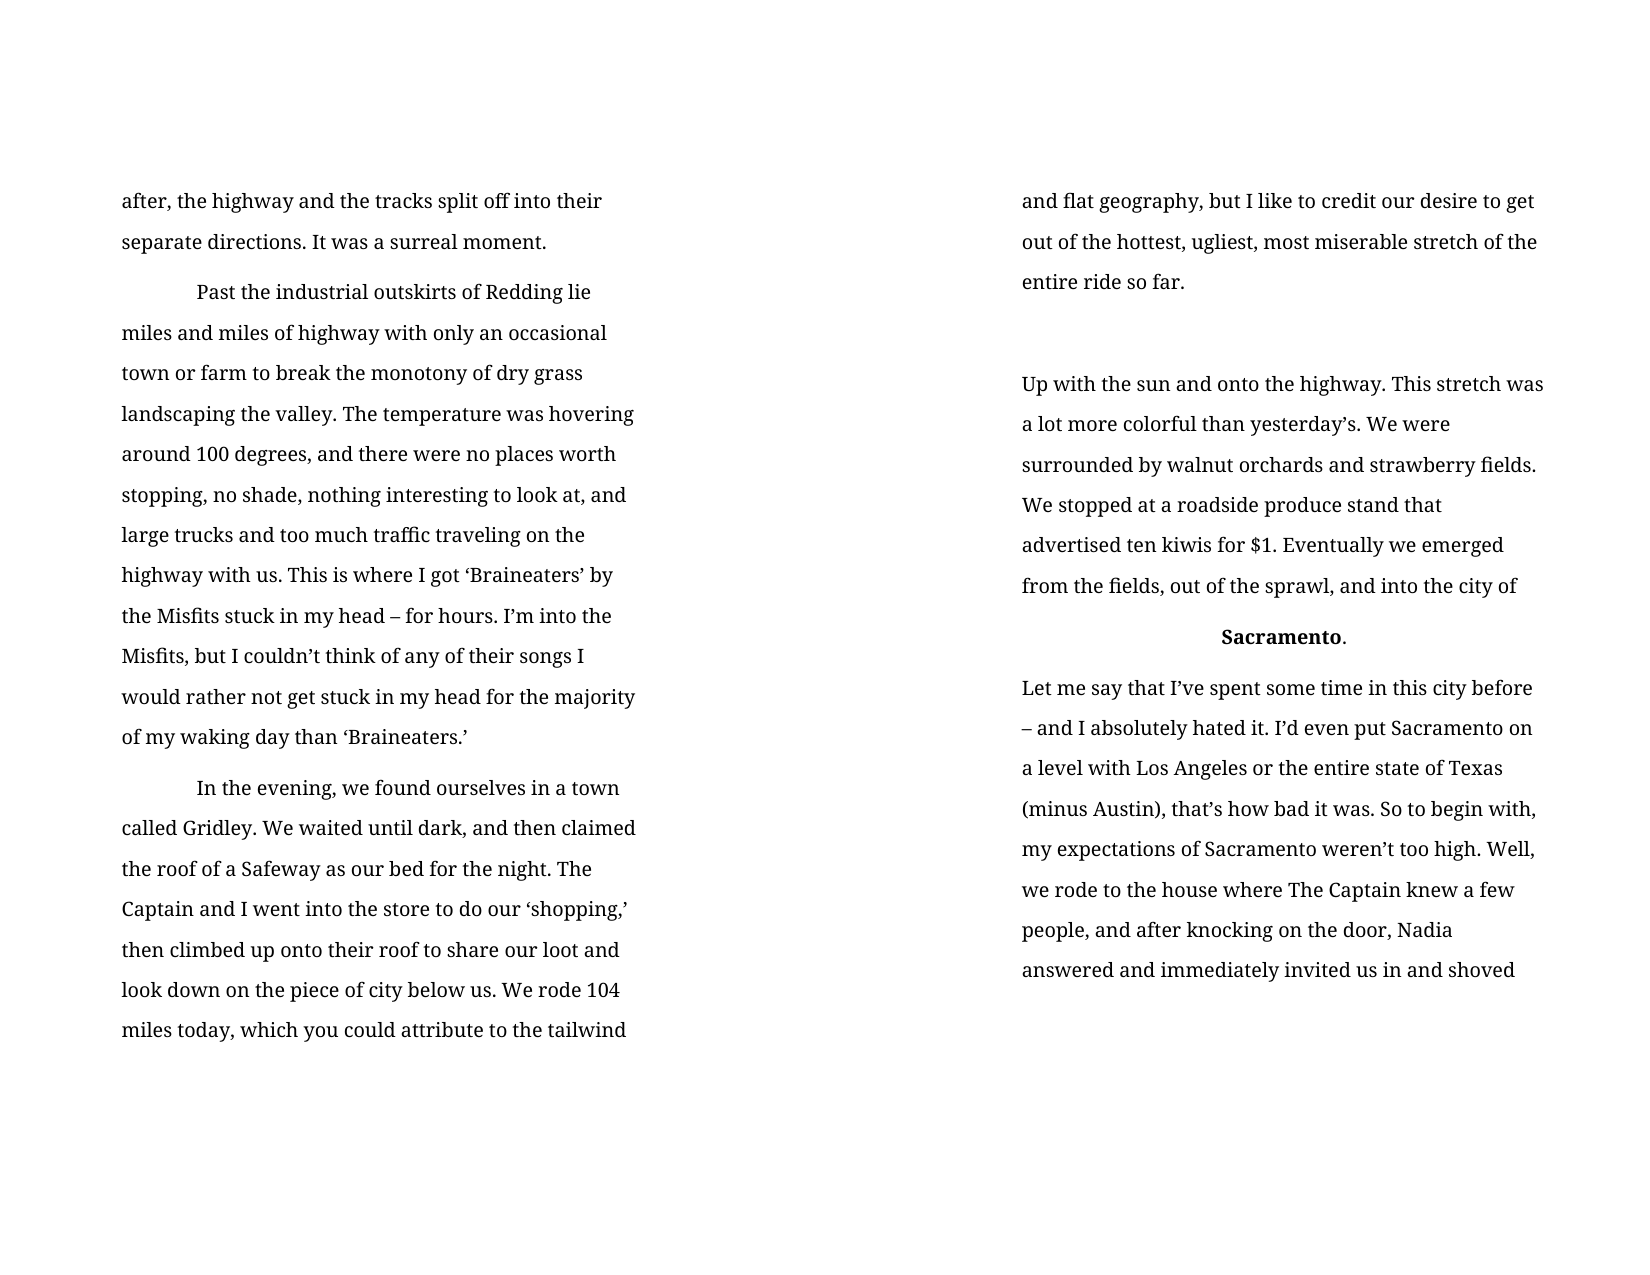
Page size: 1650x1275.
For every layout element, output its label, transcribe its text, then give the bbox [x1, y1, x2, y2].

text In the evening, we found ourselves in a town called Gridley. We waited until dark, and then claimed the roof of a Safeway as our bed for the night. The Captain and I went into the store to do our ‘shopping,’ then climbed up onto their roof to share our loot and look down on the piece of city below us. We rode 104 miles today, which you could attribute to the tailwind and flat geography, but I like to credit our desire to get out of the hottest, ugliest, most miserable stretch of the entire ride so far. [1022, 187, 1546, 295]
text Past the industrial outskirts of Redding lie miles and miles of highway with only an occasional town or farm to break the monotony of dry grass landscaping the valley. The temperature was hovering around 100 degrees, and there were no places worth stopping, no shade, nothing interesting to look at, and large trucks and too much traffic traveling on the highway with us. This is where I got ‘Braineaters’ by the Misfits stuck in my head – for hours. I’m into the Misfits, but I couldn’t think of any of their songs I would rather not get stuck in my head for the majority of my waking day than ‘Braineaters.’ [121, 279, 646, 750]
text Up with the sun and onto the highway. This stretch was a lot more colorful than yesterday’s. We were surrounded by walnut orchards and strawberry fields. We stopped at a roadside produce stand that advertised ten kiwis for $1. Eventually we emerged from the fields, out of the sprawl, and into the city of [1022, 370, 1546, 599]
text In the evening, we found ourselves in a town called Gridley. We waited until dark, and then claimed the roof of a Safeway as our bed for the night. The Captain and I went into the store to do our ‘shopping,’ then climbed up onto their roof to share our loot and look down on the piece of city below us. We rode 104 miles today, which you could attribute to the tailwind and flat geography, but I like to credit our desire to get out of the hottest, ugliest, most miserable stretch of the entire ride so far. [121, 774, 646, 1044]
text Sacramento. [1022, 623, 1546, 650]
